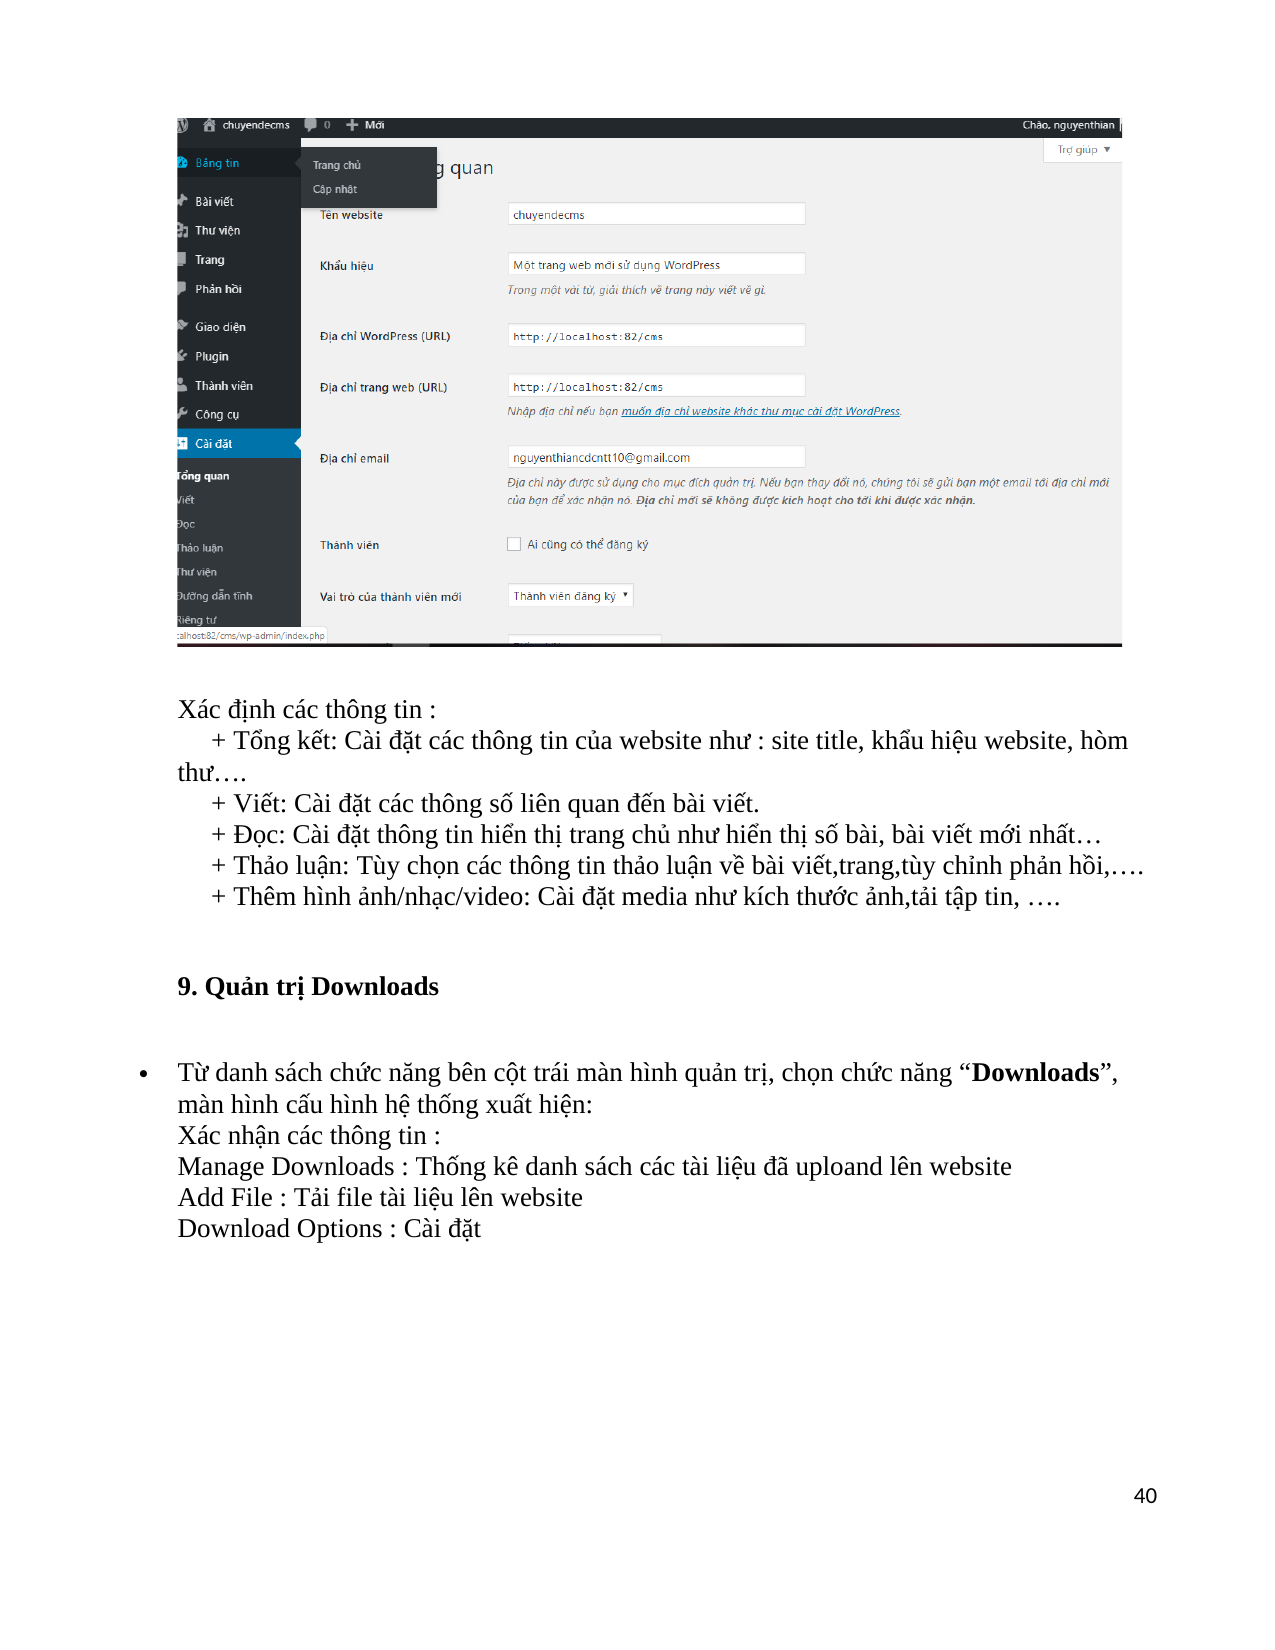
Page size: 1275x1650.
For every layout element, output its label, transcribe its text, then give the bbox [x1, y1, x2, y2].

subtitle 9. Quản trị Downloads [177, 936, 1157, 1001]
picture [177, 438, 187, 449]
picture [177, 118, 1123, 647]
text Xác nhận các thông tin : Manage Downloads : Thống kê danh sách các tài liệu đã uploand lên website Add File : Tải file tài liệu lên website Download Options : Cài đặt [177, 1119, 1157, 1243]
text Xác định các thông tin : + Tổng kết: Cài đặt các thông tin của website như : site title, khẩu hiệu website, hòm thư…. + Viết: Cài đặt các thông số liên quan đến bài viết. + Đọc: Cài đặt thông tin hiển thị trang chủ như hiển thị số bài, bài viết mới nhất… + Thảo luận: Tùy chọn các thông tin thảo luận về bài viết,trang,tùy chỉnh phản hồi,…. + Thêm hình ảnh/nhạc/video: Cài đặt media như kích thước ảnh,tải tập tin, …. [177, 693, 1157, 911]
list Từ danh sách chức năng bên cột trái màn hình quản trị, chọn chức năng “Downloads”, màn hình cấu hình hệ thống xuất hiện: [140, 1057, 1157, 1119]
